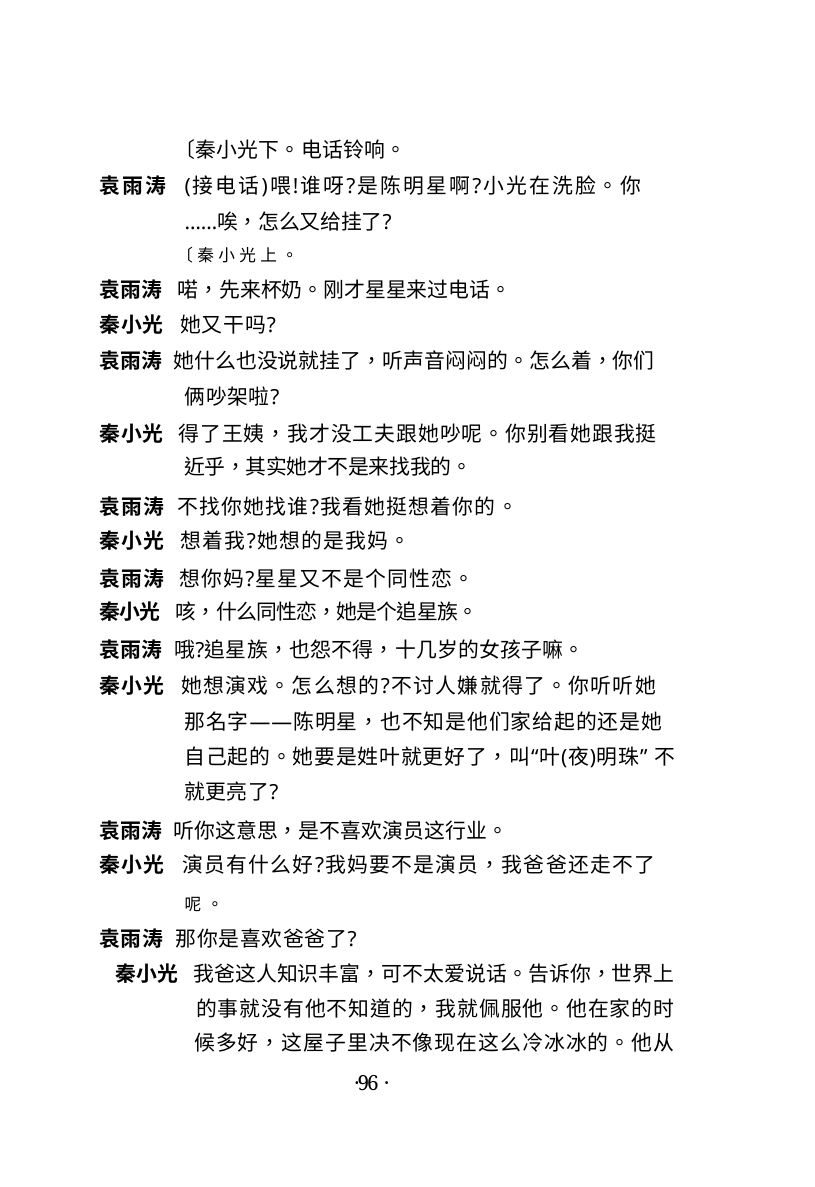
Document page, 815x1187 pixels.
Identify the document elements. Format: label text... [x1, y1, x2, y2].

text 呢 。 [184, 896, 692, 914]
text 秦小光 她想演戏。怎么想的?不讨人嫌就得了。你听听她 那名字——陈明星，也不知是他们家给起的还是她 自己起的。她要是姓叶就更好了，叫“叶(夜)明珠” 不就更亮了? [99, 672, 684, 806]
text 袁雨涛 喏，先来杯奶。刚才星星来过电话。 秦小光 她又干吗? [99, 275, 517, 338]
text 秦小光 演员有什么好?我妈要不是演员，我爸爸还走不了 [99, 852, 692, 878]
text 〔秦小光下。电话铃响。 [174, 137, 692, 163]
text 秦小光 得了王姨，我才没工夫跟她吵呢。你别看她跟我挺 近乎，其实她才不是来找我的。 [99, 419, 663, 481]
text 袁雨涛 (接电话)喂!谁呀?是陈明星啊?小光在洗脸。你 [99, 172, 692, 198]
text 袁雨涛 哦?追星族，也怨不得，十几岁的女孩子嘛。 [99, 637, 692, 663]
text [99, 959, 674, 1057]
text 袁雨涛 那你是喜欢爸爸了? [99, 925, 692, 951]
text 袁雨涛 她什么也没说就挂了，听声音闷闷的。怎么着，你们 俩吵架啦? [99, 346, 666, 411]
text 袁雨涛 听你这意思，是不喜欢演员这行业。 [99, 818, 692, 843]
text 袁雨涛 想你妈?星星又不是个同性恋。 秦小光 咳，什么同性恋，她是个追星族。 [99, 564, 482, 626]
text 袁雨涛 不找你她找谁?我看她挺想着你的。 秦小光 想着我?她想的是我妈。 [99, 492, 531, 555]
text ……唉，怎么又给挂了? 〔 秦 小 光 上 。 [176, 207, 401, 267]
